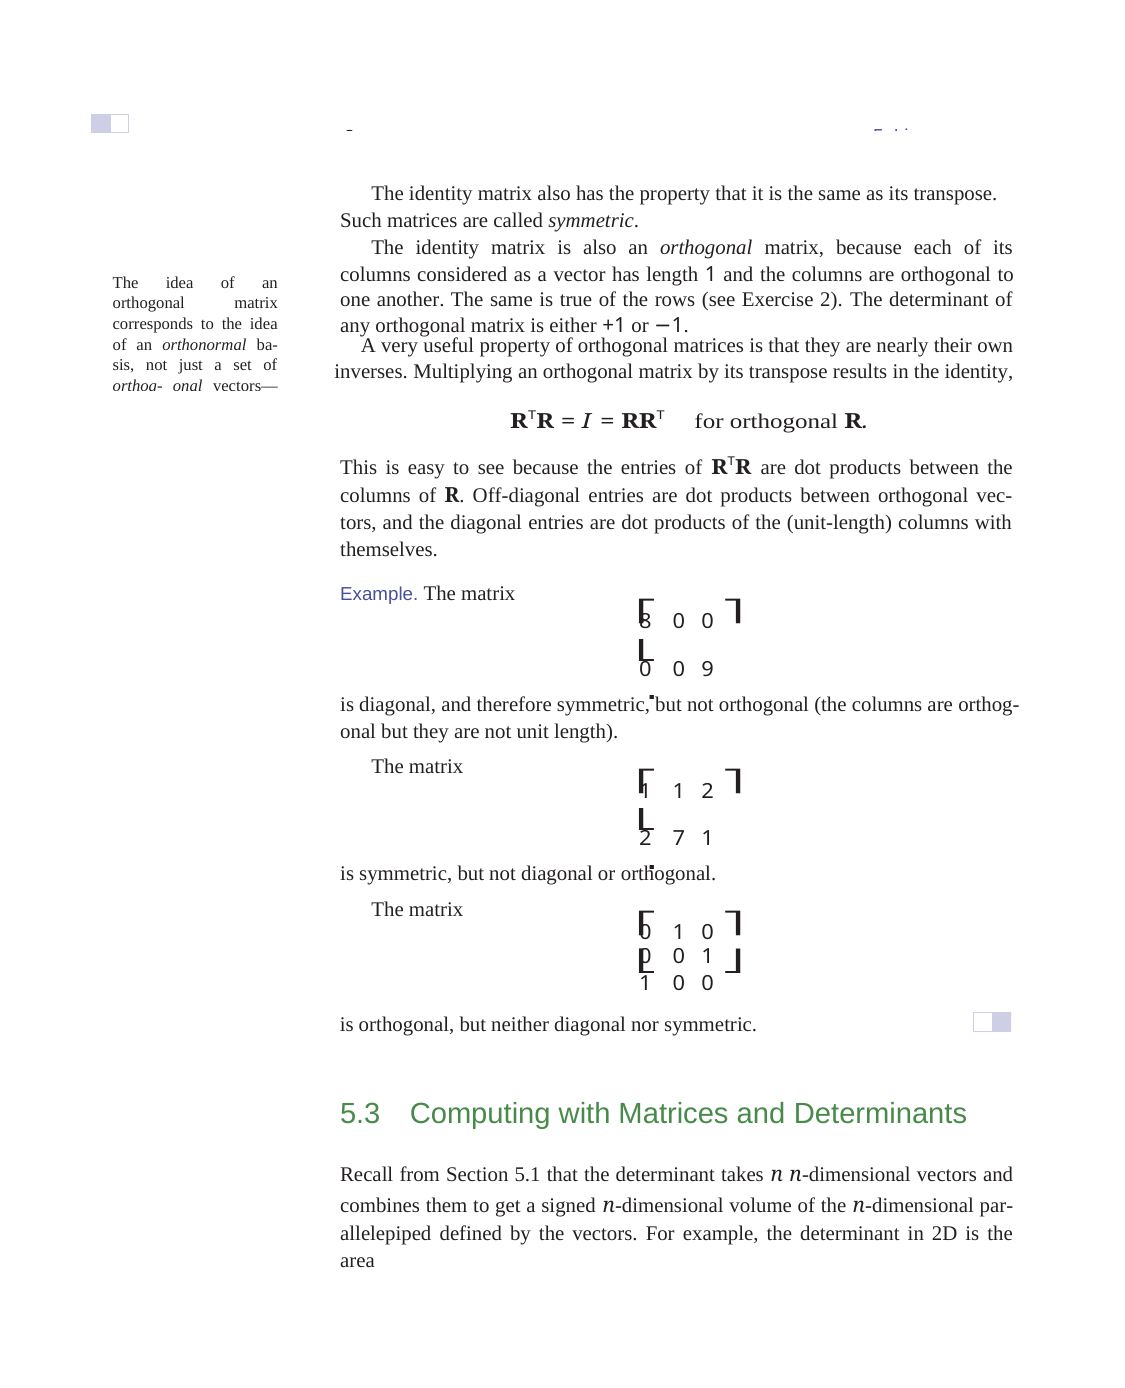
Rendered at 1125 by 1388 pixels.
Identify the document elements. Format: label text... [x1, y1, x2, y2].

text inverses. Multiplying an orthogonal matrix by its transpose results in the identity, [112, 359, 1013, 383]
text The identity matrix also has the property that it is the same as its transpose. [371, 181, 1052, 205]
text Example. The matrix [340, 581, 1052, 605]
text The matrix [371, 754, 1052, 778]
text The matrix [371, 897, 1052, 921]
text 1 0 0 [301, 969, 1052, 996]
subtitle Computing with Matrices and Determinants [340, 1096, 1052, 1129]
text A very useful property of orthogonal matrices is that they are nearly their own [112, 339, 1013, 356]
text 8 0 0 [301, 605, 1052, 634]
text The identity matrix is also an orthogonal matrix, because each of its columns considered as a vector has length 1 and the columns are orthogonal to one another. The same is true of the rows (see Exercise 2). The determinant of any orthogonal matrix is either +1 or −1. [340, 236, 1013, 339]
text Recall from Section 5.1 that the determinant takes n n-dimensional vectors and combines them to get a signed n-dimensional volume of the n-dimensional par- allelepiped defined by the vectors. For example, the determinant in 2D is the area [340, 1159, 1013, 1272]
text 0 0 9 [301, 654, 1052, 682]
text is diagonal, and therefore symmetric, but not orthogonal (the columns are orthog- onal but they are not unit length). [340, 692, 1022, 743]
text 2 7 1 [301, 823, 1052, 852]
text is symmetric, but not diagonal or orthogonal. [340, 861, 1052, 885]
text This is easy to see because the entries of RTR are dot products between the columns of R. Off-diagonal entries are dot products between orthogonal vec- tors, and the diagonal entries are dot products of the (unit-length) columns with themselves. [340, 453, 1013, 562]
text Such matrices are called symmetric. [340, 208, 1052, 232]
text is orthogonal, but neither diagonal nor symmetric. [251, 1012, 846, 1036]
text 0 1 0 [301, 921, 1052, 944]
text 1 1 2 [301, 778, 1052, 803]
text 0 0 1 [301, 944, 1052, 969]
text RTR = I = RRT for orthogonal R. [510, 406, 1052, 435]
